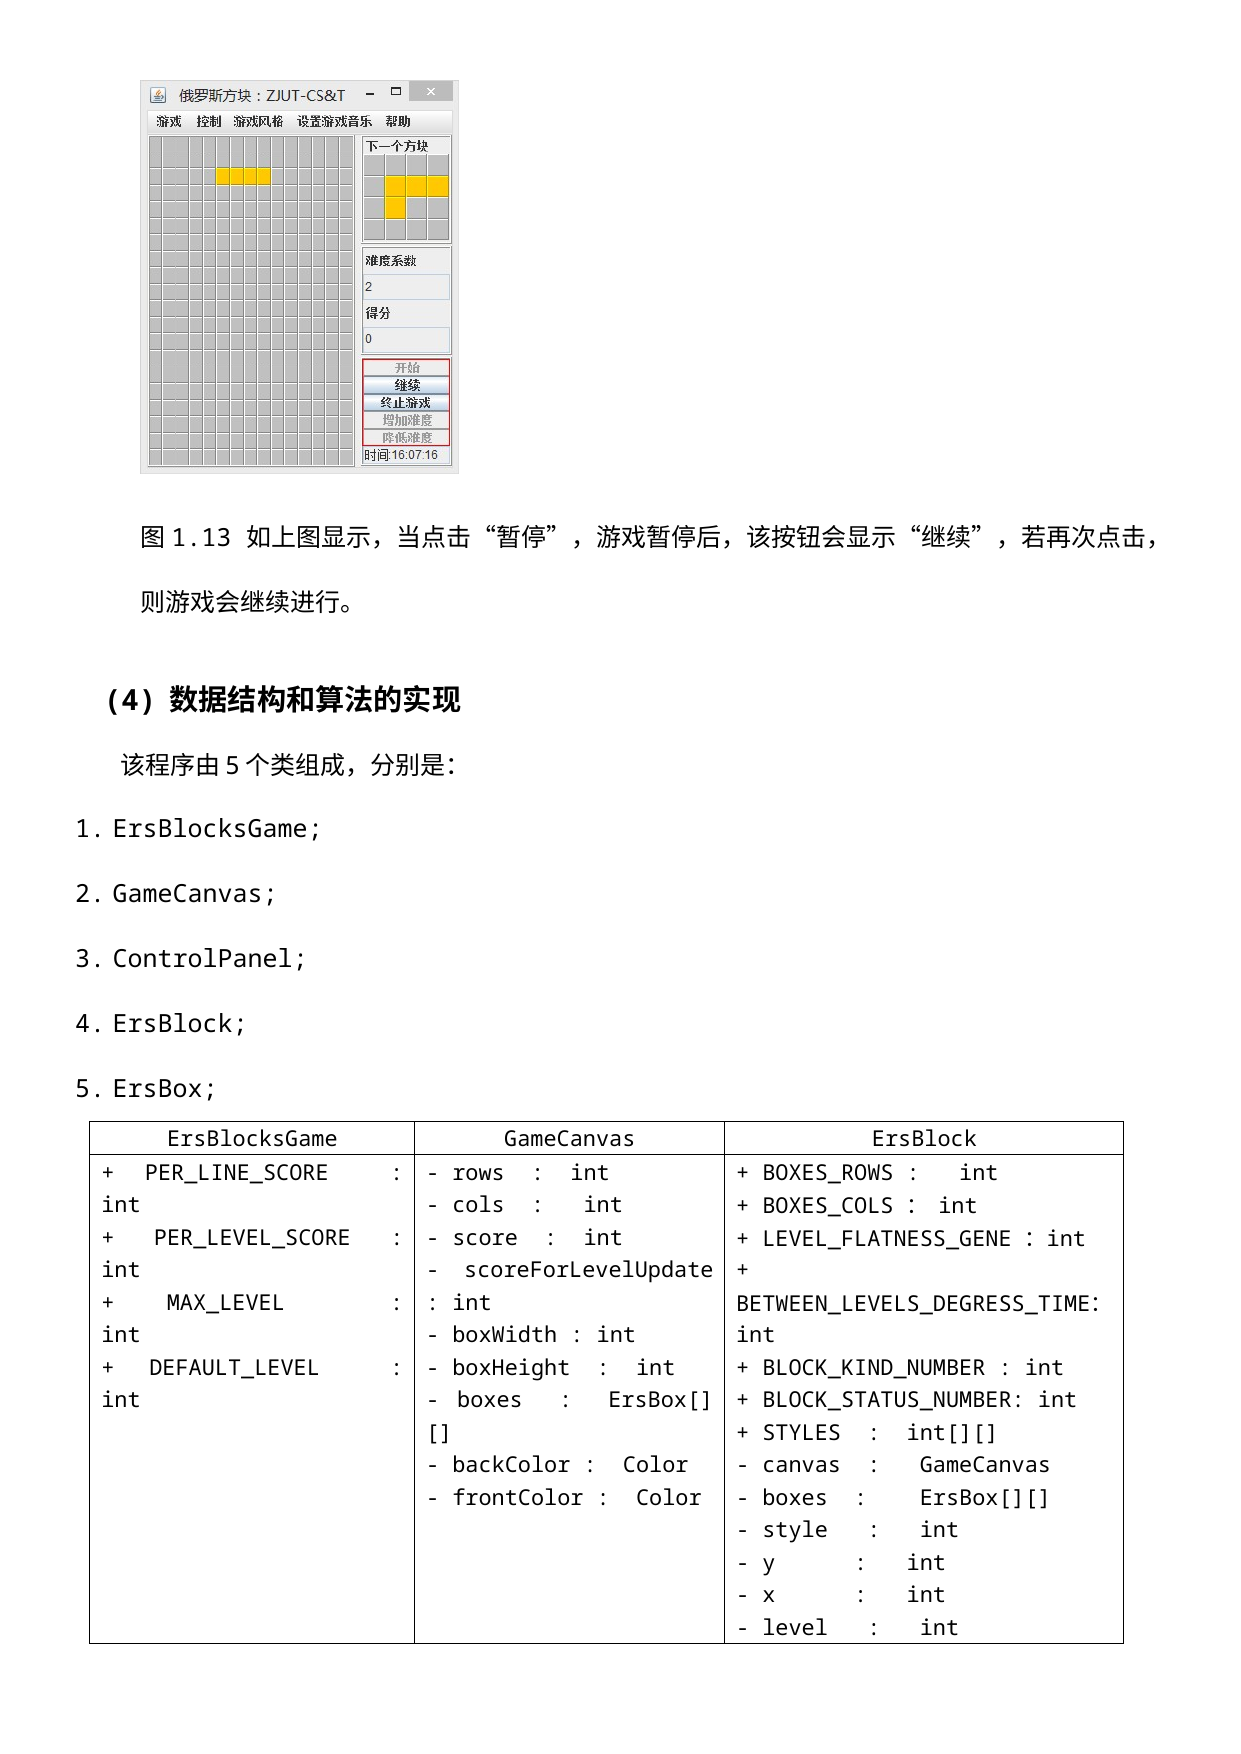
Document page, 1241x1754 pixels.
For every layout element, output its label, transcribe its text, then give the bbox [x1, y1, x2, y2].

text (4) 数据结构和算法的实现 [75, 666, 1165, 731]
text 该程序由5个类组成，分别是： [75, 731, 1165, 796]
list ErsBlocksGame; [75, 796, 1165, 861]
picture [140, 80, 459, 474]
list ErsBlock; [75, 991, 1165, 1056]
list ControlPanel; [75, 926, 1165, 991]
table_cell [90, 1155, 414, 1643]
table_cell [415, 1155, 724, 1643]
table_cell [725, 1155, 1123, 1643]
list ErsBox; [75, 1056, 1165, 1121]
text 图 1.13 如上图显示，当点击“暂停”，游戏暂停后，该按钮会显示“继续”，若再次点击，则游戏会继续进行。 [141, 503, 1165, 633]
table_header ErsBlocksGame [90, 1122, 414, 1154]
table_header GameCanvas [415, 1122, 724, 1154]
list GameCanvas; [75, 861, 1165, 926]
table_header ErsBlock [725, 1122, 1123, 1154]
